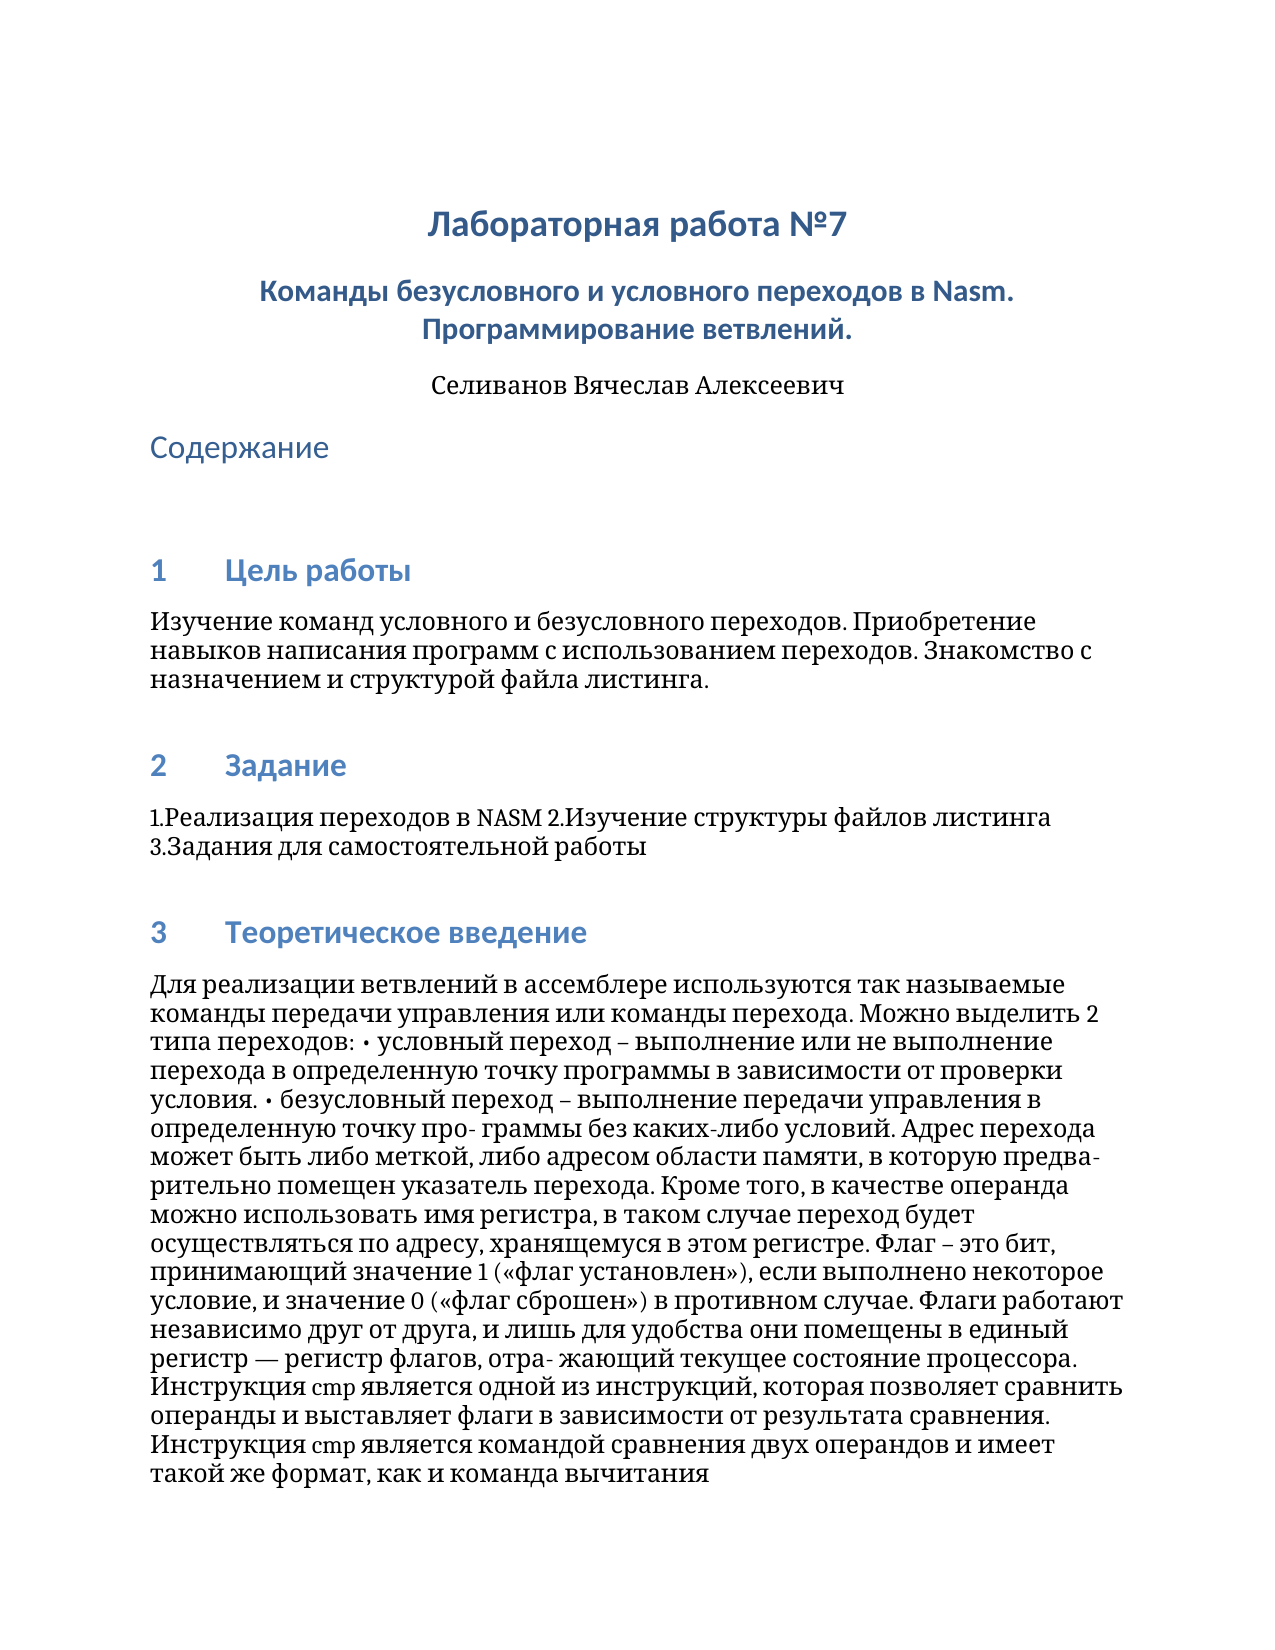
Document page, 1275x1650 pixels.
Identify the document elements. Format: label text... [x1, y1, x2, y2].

text Изучение команд условного и безусловного переходов. Приобретение навыков написания программ с использованием переходов. Знакомство с назначением и структурой файла листинга. [150, 608, 1125, 694]
subtitle Команды безусловного и условного переходов в Nasm. Программирование ветвлений. [150, 271, 1125, 347]
subtitle 3 Теоретическое введение [150, 911, 1125, 952]
text Для реализации ветвлений в ассемблере используются так называемые команды передачи управления или команды перехода. Можно выделить 2 типа переходов: • условный переход – выполнение или не выполнение перехода в определенную точку программы в зависимости от проверки условия. • безусловный переход – выполнение передачи управления в определенную точку про- граммы без каких-либо условий. Адрес перехода может быть либо меткой, либо адресом области памяти, в которую предва- рительно помещен указатель перехода. Кроме того, в качестве операнда можно использовать имя регистра, в таком случае переход будет осуществляться по адресу, хранящемуся в этом регистре. Флаг – это бит, принимающий значение 1 («флаг установлен»), если выполнено некоторое условие, и значение 0 («флаг сброшен») в противном случае. Флаги работают независимо друг от друга, и лишь для удобства они помещены в единый регистр — регистр флагов, отра- жающий текущее состояние процессора. Инструкция cmp является одной из инструкций, которая позволяет сравнить операнды и выставляет флаги в зависимости от результата сравнения. Инструкция cmp является командой сравнения двух операндов и имеет такой же формат, как и команда вычитания [150, 971, 1125, 1488]
subtitle 2 Задание [150, 744, 1125, 785]
subtitle 1 Цель работы [150, 548, 1125, 589]
text Селиванов Вячеслав Алексеевич [150, 372, 1125, 401]
text 1.Реализация переходов в NASM 2.Изучение структуры файлов листинга 3.Задания для самостоятельной работы [150, 804, 1125, 861]
title Лабораторная работа №7 [150, 200, 1125, 246]
